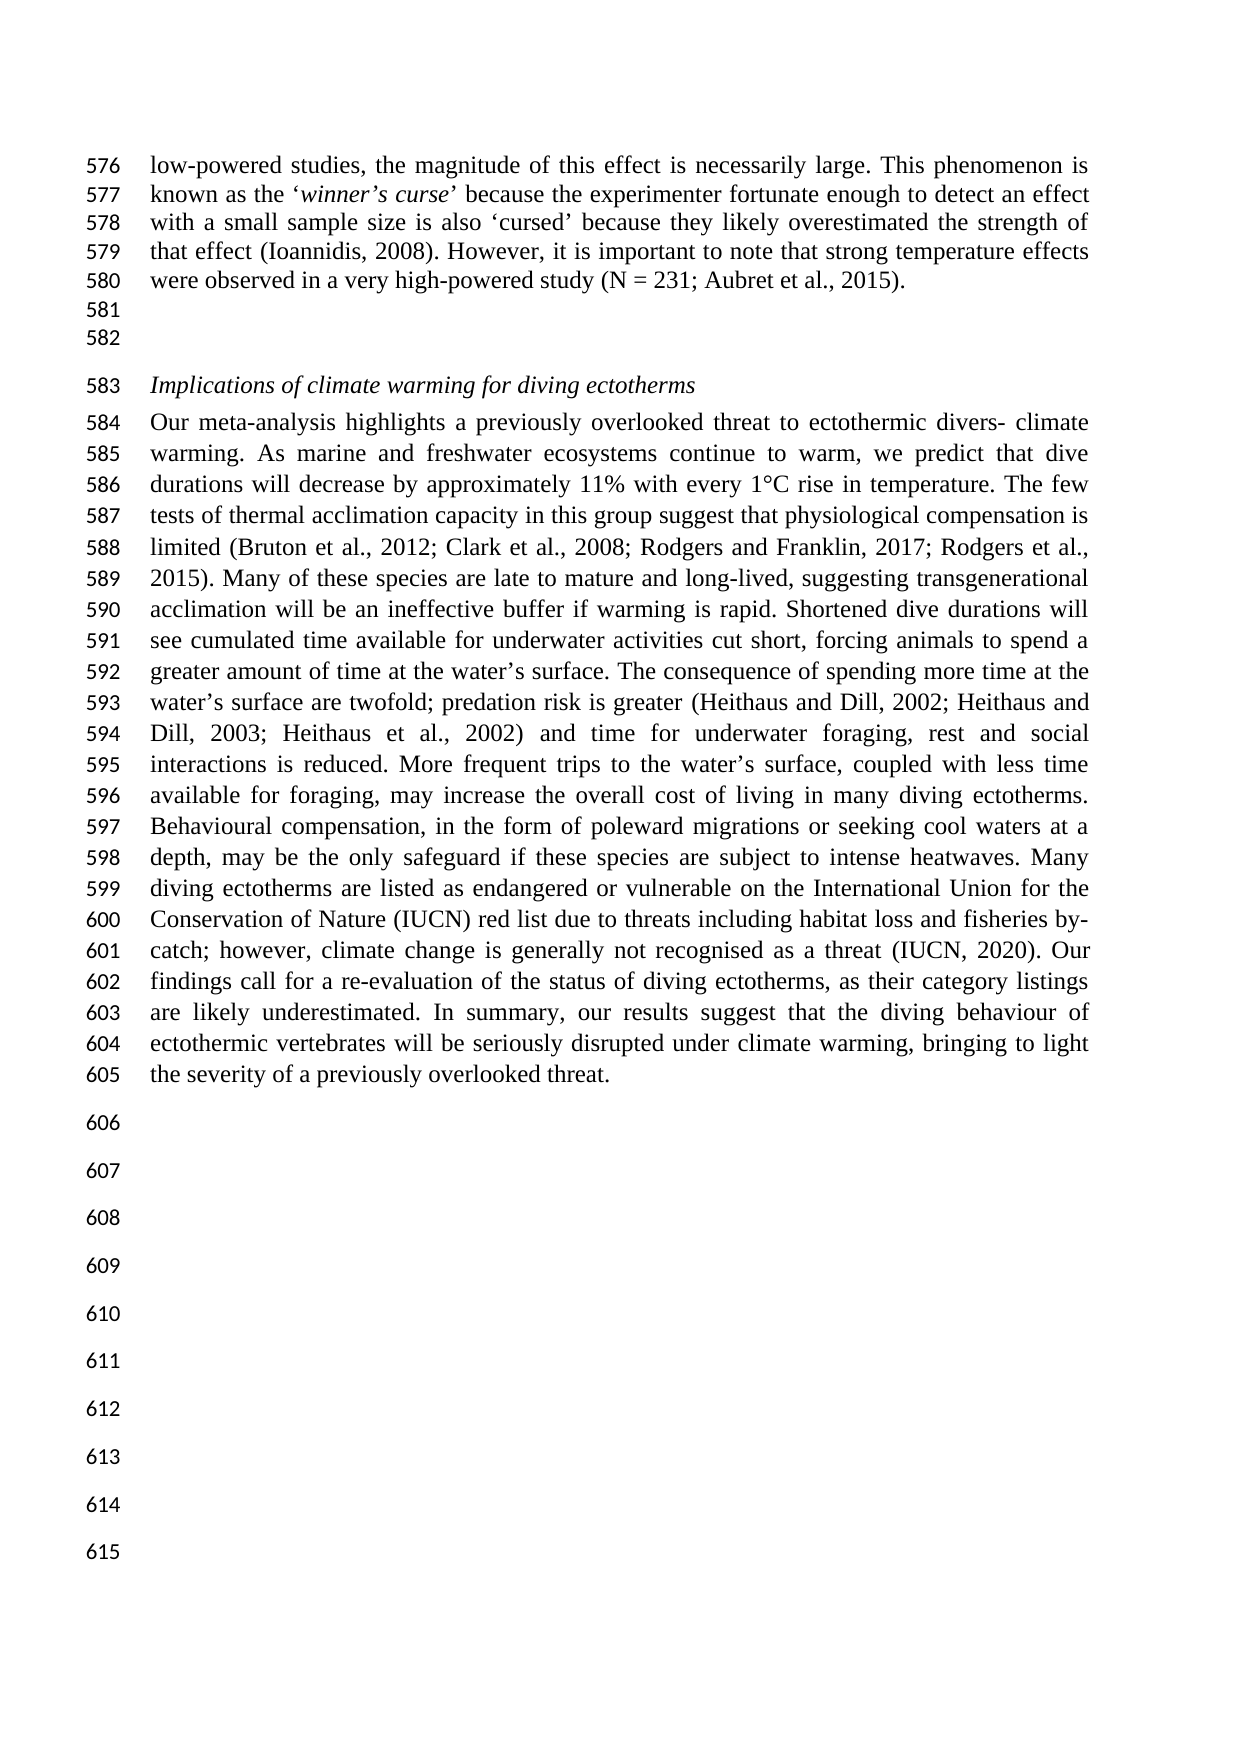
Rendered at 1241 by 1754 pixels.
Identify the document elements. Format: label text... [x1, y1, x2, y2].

text Our meta-analysis highlights a previously overlooked threat to ectothermic divers- climate warming. As marine and freshwater ecosystems continue to warm, we predict that dive durations will decrease by approximately 11% with every 1°C rise in temperature. The few tests of thermal acclimation capacity in this group suggest that physiological compensation is limited (Bruton et al., 2012; Clark et al., 2008; Rodgers and Franklin, 2017; Rodgers et al., 2015). Many of these species are late to mature and long-lived, suggesting transgenerational acclimation will be an ineffective buffer if warming is rapid. Shortened dive durations will see cumulated time available for underwater activities cut short, forcing animals to spend a greater amount of time at the water’s surface. The consequence of spending more time at the water’s surface are twofold; predation risk is greater (Heithaus and Dill, 2002; Heithaus and Dill, 2003; Heithaus et al., 2002) and time for underwater foraging, rest and social interactions is reduced. More frequent trips to the water’s surface, coupled with less time available for foraging, may increase the overall cost of living in many diving ectotherms. Behavioural compensation, in the form of poleward migrations or seeking cool waters at a depth, may be the only safeguard if these species are subject to intense heatwaves. Many diving ectotherms are listed as endangered or vulnerable on the International Union for the Conservation of Nature (IUCN) red list due to threats including habitat loss and fisheries by-catch; however, climate change is generally not recognised as a threat (IUCN, 2020). Our findings call for a re-evaluation of the status of diving ectotherms, as their category listings are likely underestimated. In summary, our results suggest that the diving behaviour of ectothermic vertebrates will be seriously disrupted under climate warming, bringing to light the severity of a previously overlooked threat. [150, 407, 1090, 1088]
text Implications of climate warming for diving ectotherms [150, 370, 1090, 399]
